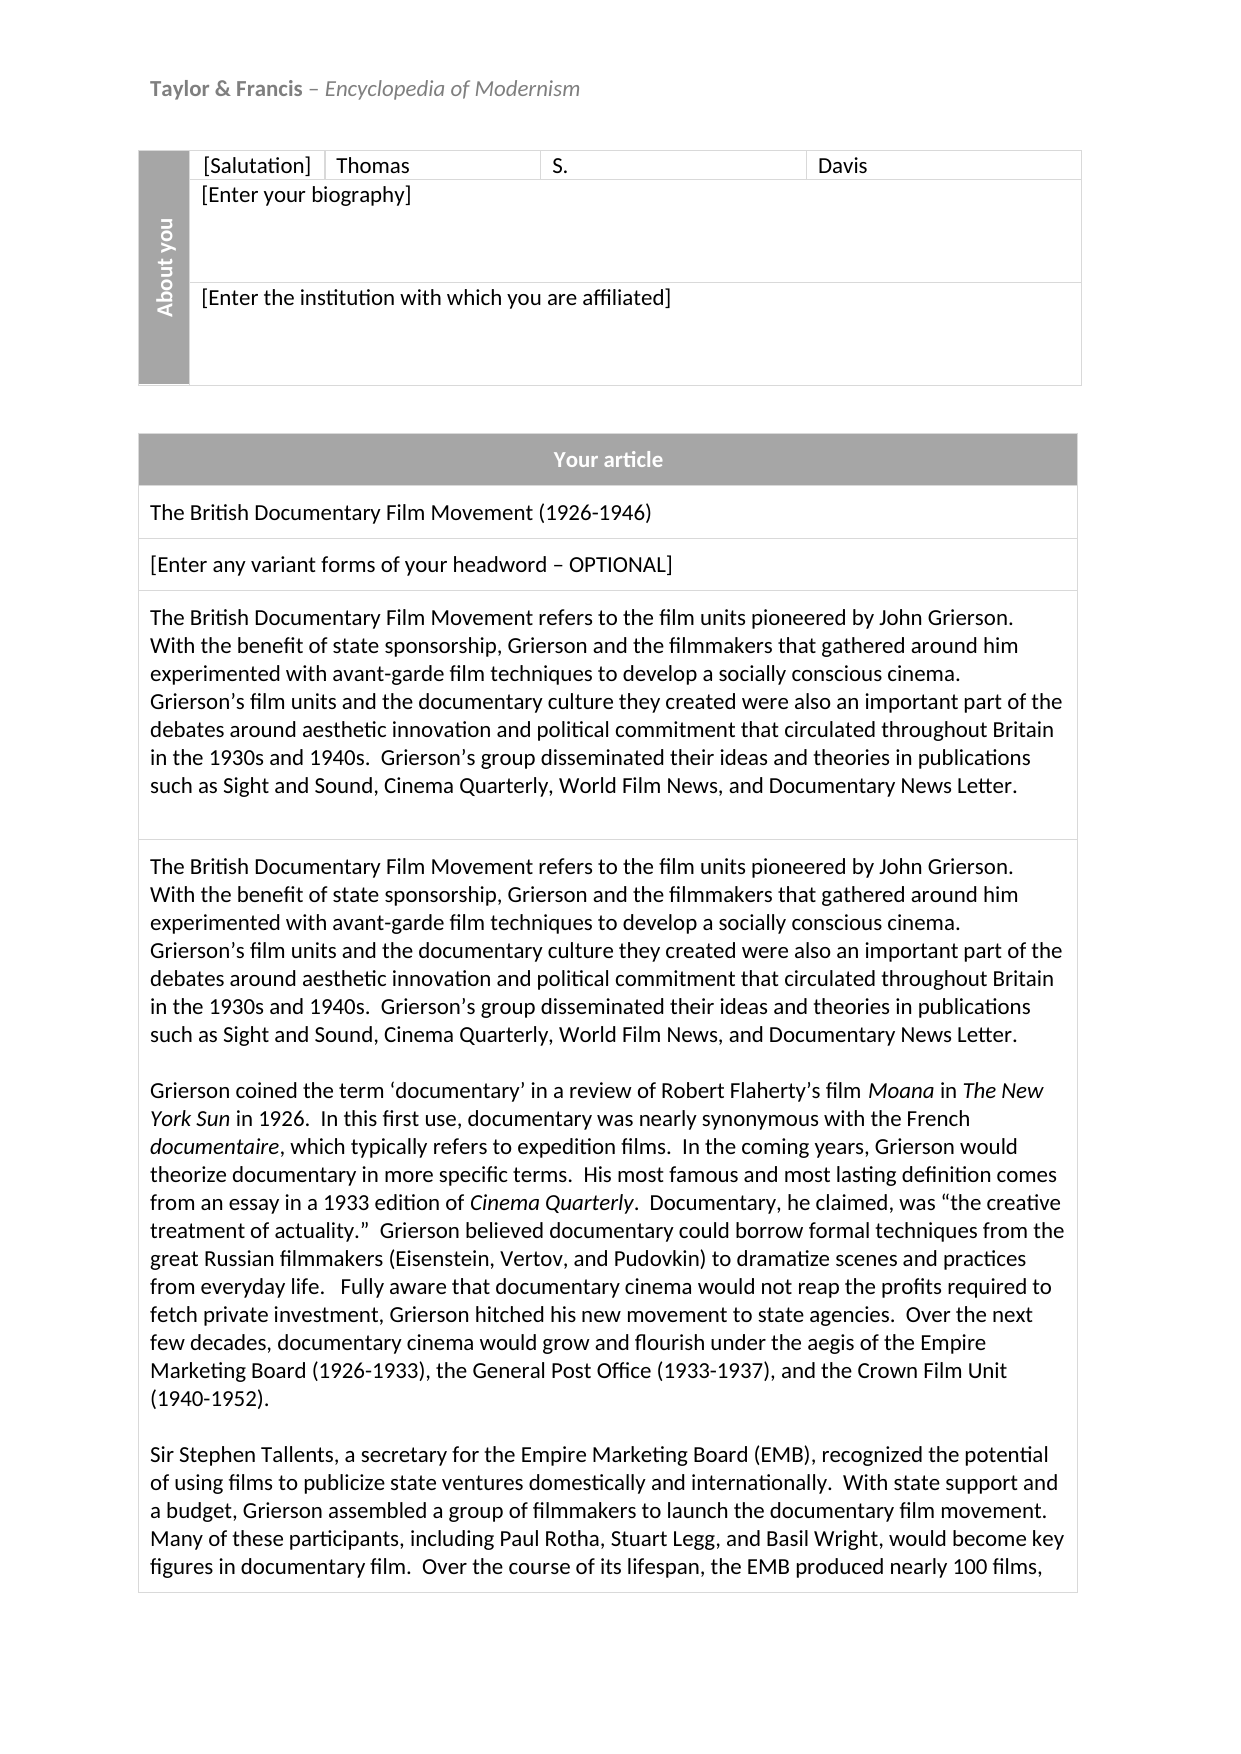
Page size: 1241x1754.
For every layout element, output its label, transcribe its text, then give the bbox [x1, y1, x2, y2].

table_header Your article [139, 434, 1077, 485]
table_header About you [139, 151, 189, 384]
